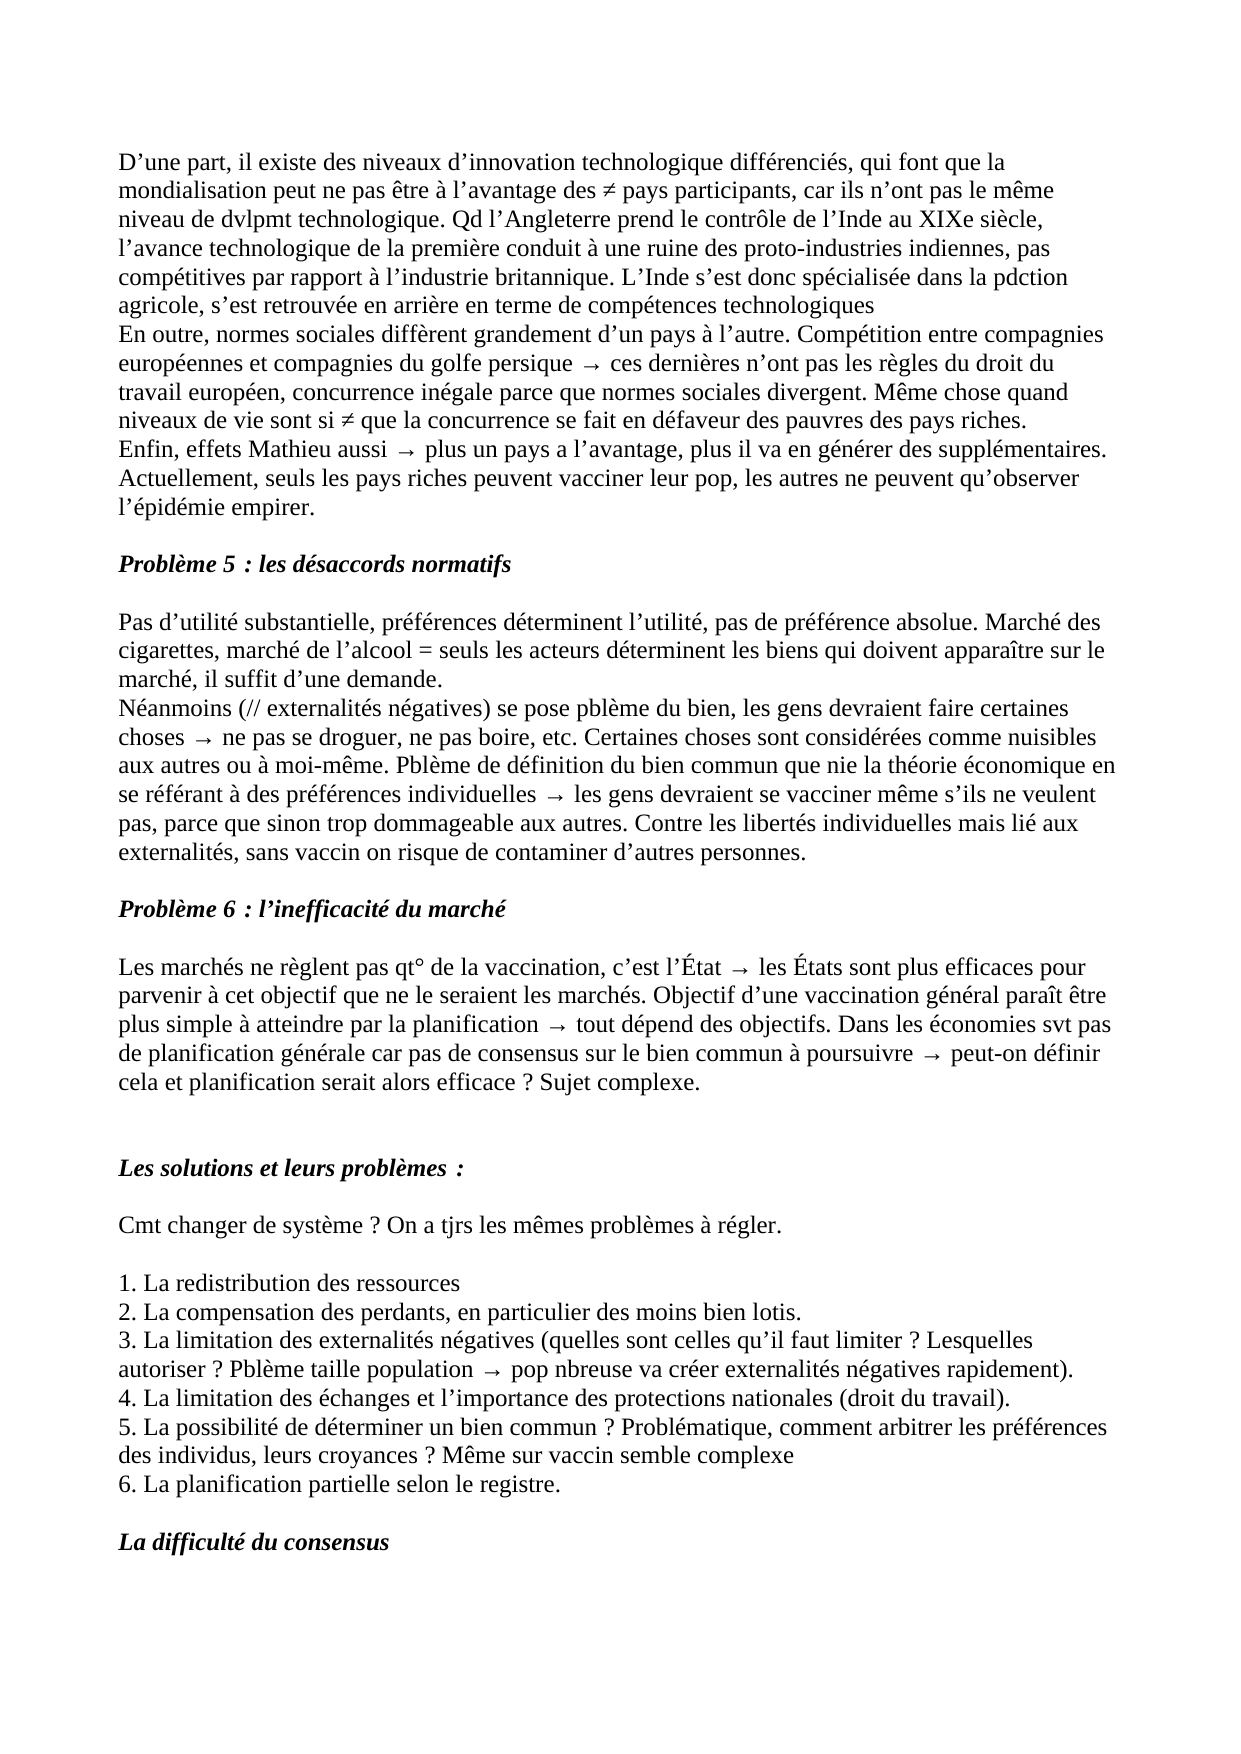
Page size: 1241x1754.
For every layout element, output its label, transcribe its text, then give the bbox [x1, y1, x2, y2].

text Enfin, effets Mathieu aussi → plus un pays a l’avantage, plus il va en générer des supplémentaires. Actuellement, seuls les pays riches peuvent vacciner leur pop, les autres ne peuvent qu’observer l’épidémie empirer. [118, 434, 1122, 521]
text Les solutions et leurs problèmes : [118, 1153, 1122, 1182]
text Pas d’utilité substantielle, préférences déterminent l’utilité, pas de préférence absolue. Marché des cigarettes, marché de l’alcool = seuls les acteurs déterminent les biens qui doivent apparaître sur le marché, il suffit d’une demande. [118, 607, 1122, 693]
text 4. La limitation des échanges et l’importance des protections nationales (droit du travail). [118, 1383, 1122, 1412]
text 5. La possibilité de déterminer un bien commun ? Problématique, comment arbitrer les préférences des individus, leurs croyances ? Même sur vaccin semble complexe [118, 1412, 1122, 1469]
text Néanmoins (// externalités négatives) se pose pblème du bien, les gens devraient faire certaines choses → ne pas se droguer, ne pas boire, etc. Certaines choses sont considérées comme nuisibles aux autres ou à moi-même. Pblème de définition du bien commun que nie la théorie économique en se référant à des préférences individuelles → les gens devraient se vacciner même s’ils ne veulent pas, parce que sinon trop dommageable aux autres. Contre les libertés individuelles mais lié aux externalités, sans vaccin on risque de contaminer d’autres personnes. [118, 693, 1122, 866]
text En outre, normes sociales diffèrent grandement d’un pays à l’autre. Compétition entre compagnies européennes et compagnies du golfe persique → ces dernières n’ont pas les règles du droit du travail européen, concurrence inégale parce que normes sociales divergent. Même chose quand niveaux de vie sont si ≠ que la concurrence se fait en défaveur des pauvres des pays riches. [118, 319, 1122, 434]
text D’une part, il existe des niveaux d’innovation technologique différenciés, qui font que la mondialisation peut ne pas être à l’avantage des ≠ pays participants, car ils n’ont pas le même niveau de dvlpmt technologique. Qd l’Angleterre prend le contrôle de l’Inde au XIXe siècle, l’avance technologique de la première conduit à une ruine des proto-industries indiennes, pas compétitives par rapport à l’industrie britannique. L’Inde s’est donc spécialisée dans la pdction agricole, s’est retrouvée en arrière en terme de compétences technologiques [118, 147, 1122, 319]
text 3. La limitation des externalités négatives (quelles sont celles qu’il faut limiter ? Lesquelles autoriser ? Pblème taille population → pop nbreuse va créer externalités négatives rapidement). [118, 1326, 1122, 1383]
text 1. La redistribution des ressources [118, 1268, 1122, 1297]
text Cmt changer de système ? On a tjrs les mêmes problèmes à régler. [118, 1211, 1122, 1239]
text Problème 6 : l’inefficacité du marché [118, 894, 1122, 923]
text Les marchés ne règlent pas qt° de la vaccination, c’est l’État → les États sont plus efficaces pour parvenir à cet objectif que ne le seraient les marchés. Objectif d’une vaccination général paraît être plus simple à atteindre par la planification → tout dépend des objectifs. Dans les économies svt pas de planification générale car pas de consensus sur le bien commun à poursuivre → peut-on définir cela et planification serait alors efficace ? Sujet complexe. [118, 952, 1122, 1096]
text 2. La compensation des perdants, en particulier des moins bien lotis. [118, 1297, 1122, 1326]
text 6. La planification partielle selon le registre. [118, 1469, 1122, 1498]
text La difficulté du consensus [118, 1527, 1122, 1556]
text Problème 5 : les désaccords normatifs [118, 549, 1122, 578]
